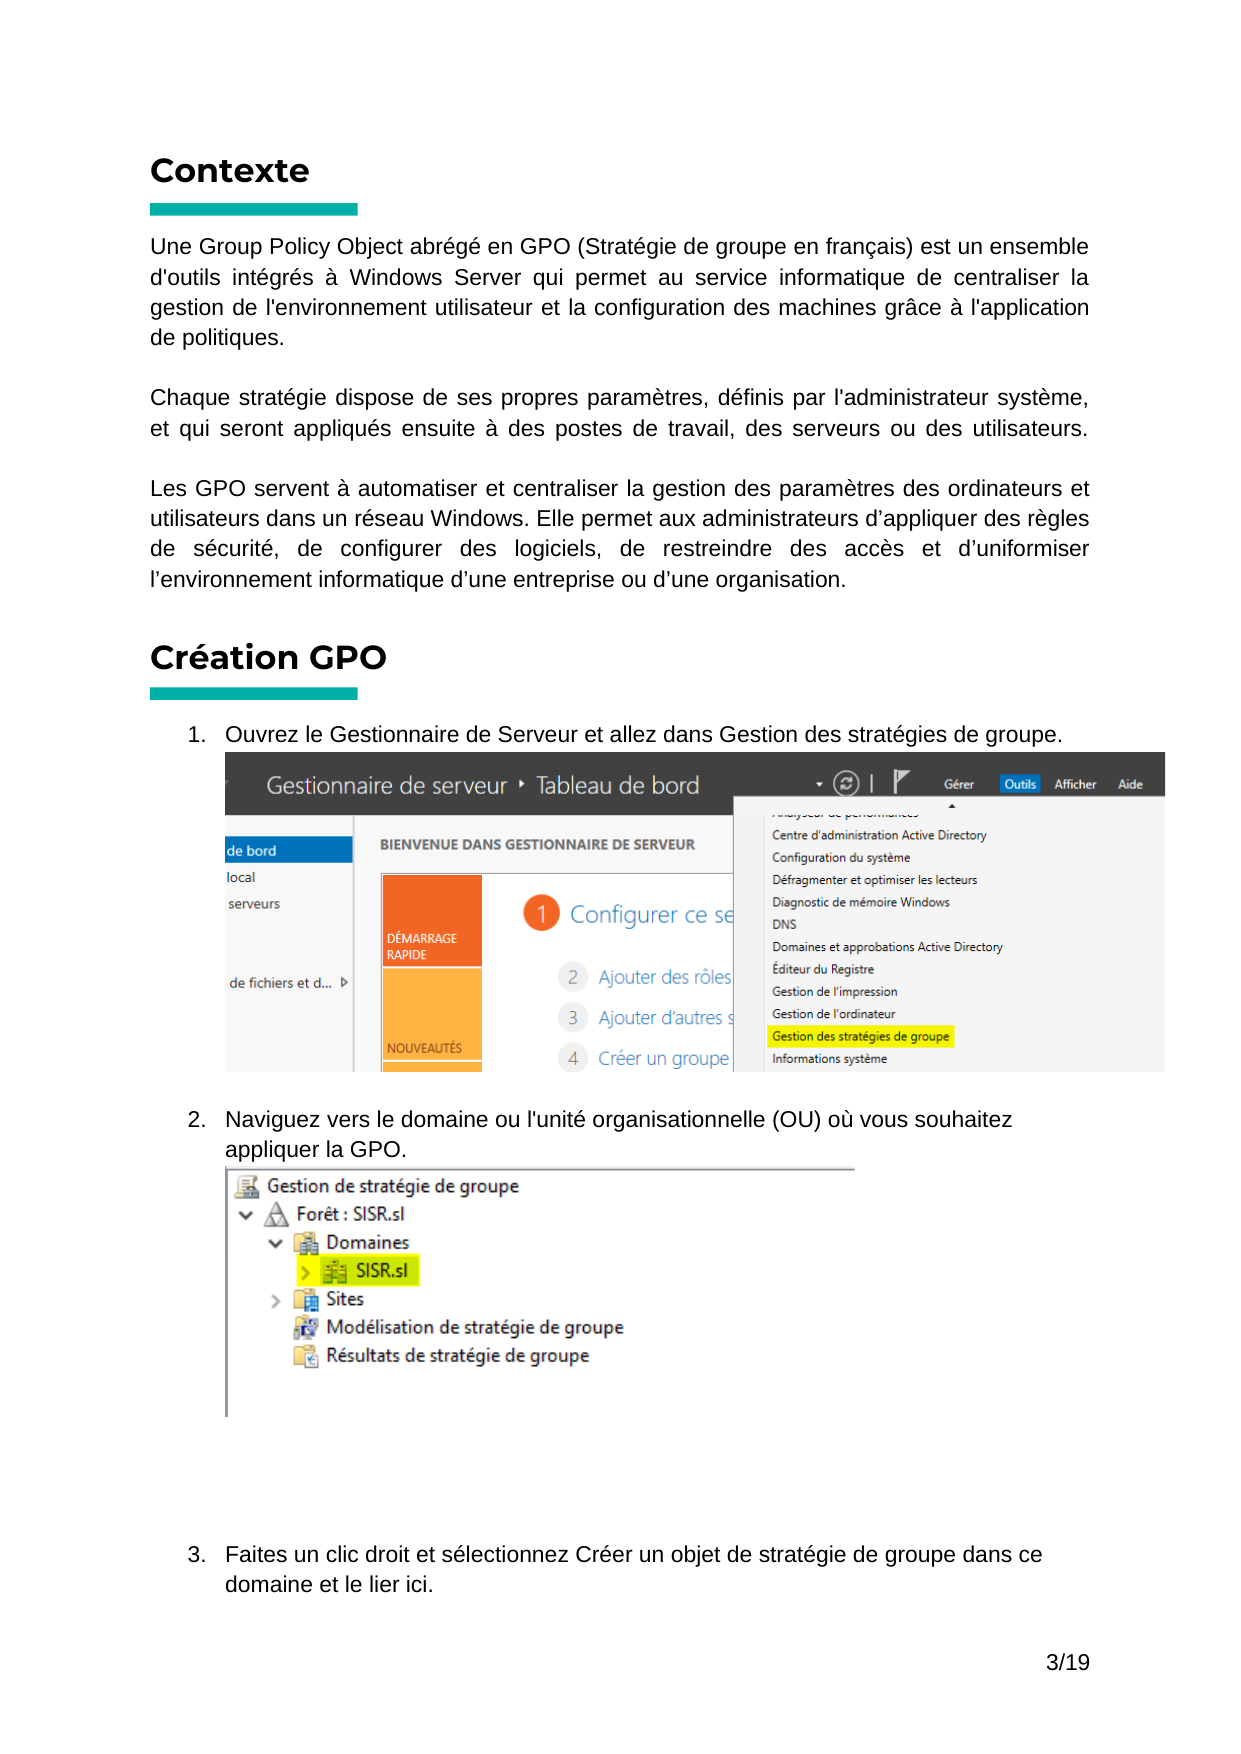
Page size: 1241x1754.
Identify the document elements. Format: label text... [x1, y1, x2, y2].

picture [225, 1166, 855, 1417]
picture [225, 751, 1166, 1072]
list Ouvrez le Gestionnaire de Serveur et allez dans Gestion des stratégies de groupe. [187, 721, 1090, 747]
subtitle Contexte [150, 150, 1090, 191]
list Naviguez vers le domaine ou l'unité organisationnelle (OU) où vous souhaitez appliquer la GPO. [187, 1106, 1090, 1162]
text Chaque stratégie dispose de ses propres paramètres, définis par l'administrateur système, et qui seront appliqués ensuite à des postes de travail, des serveurs ou des utilisateurs. Les GPO servent à automatiser et centraliser la gestion des paramètres des ordinateurs et utilisateurs dans un réseau Windows. Elle permet aux administrateurs d’appliquer des règles de sécurité, de configurer des logiciels, de restreindre des accès et d’uniformiser l’environnement informatique d’une entreprise ou d’une organisation. [150, 384, 1090, 592]
text Une Group Policy Object abrégé en GPO (Stratégie de groupe en français) est un ensemble d'outils intégrés à Windows Server qui permet au service informatique de centraliser la gestion de l'environnement utilisateur et la configuration des machines grâce à l'application de politiques. [150, 233, 1090, 350]
list Faites un clic droit et sélectionnez Créer un objet de stratégie de groupe dans ce domaine et le lier ici. [187, 1541, 1090, 1598]
subtitle Création GPO [150, 637, 1090, 678]
